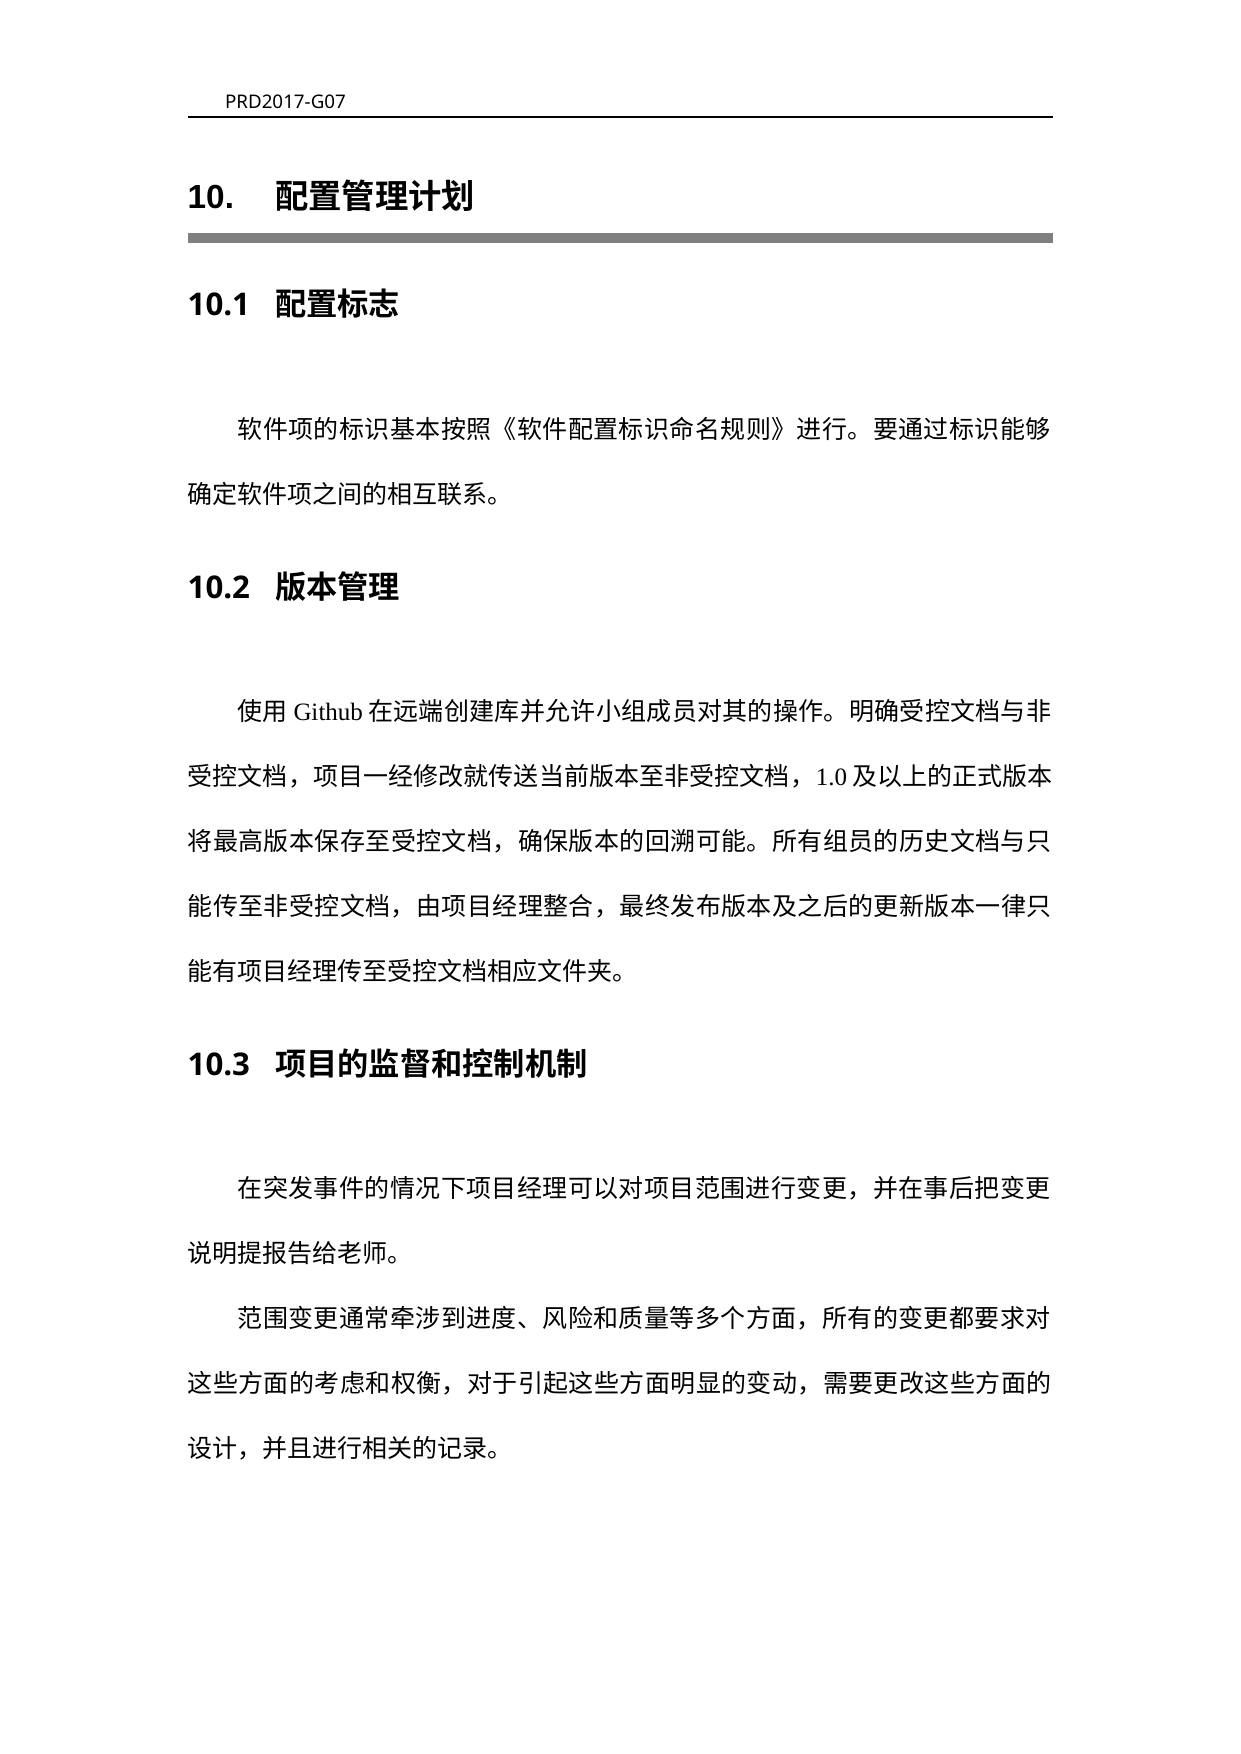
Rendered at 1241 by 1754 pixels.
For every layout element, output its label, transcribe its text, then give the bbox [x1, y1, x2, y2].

text 范围变更通常牵涉到进度、风险和质量等多个方面，所有的变更都要求对这些方面的考虑和权衡，对于引起这些方面明显的变动，需要更改这些方面的设计，并且进行相关的记录。 [187, 1284, 1053, 1479]
subtitle 项目的监督和控制机制 [187, 1029, 1053, 1094]
text 软件项的标识基本按照《软件配置标识命名规则》进行。要通过标识能够确定软件项之间的相互联系。 [187, 395, 1053, 525]
text 在突发事件的情况下项目经理可以对项目范围进行变更，并在事后把变更说明提报告给老师。 [187, 1154, 1053, 1284]
subtitle 配置管理计划 [187, 162, 1053, 243]
subtitle 配置标志 [187, 270, 1053, 335]
subtitle 版本管理 [187, 552, 1053, 617]
text 使用Github在远端创建库并允许小组成员对其的操作。明确受控文档与非受控文档，项目一经修改就传送当前版本至非受控文档，1.0及以上的正式版本将最高版本保存至受控文档，确保版本的回溯可能。所有组员的历史文档与只能传至非受控文档，由项目经理整合，最终发布版本及之后的更新版本一律只能有项目经理传至受控文档相应文件夹。 [187, 677, 1053, 1002]
